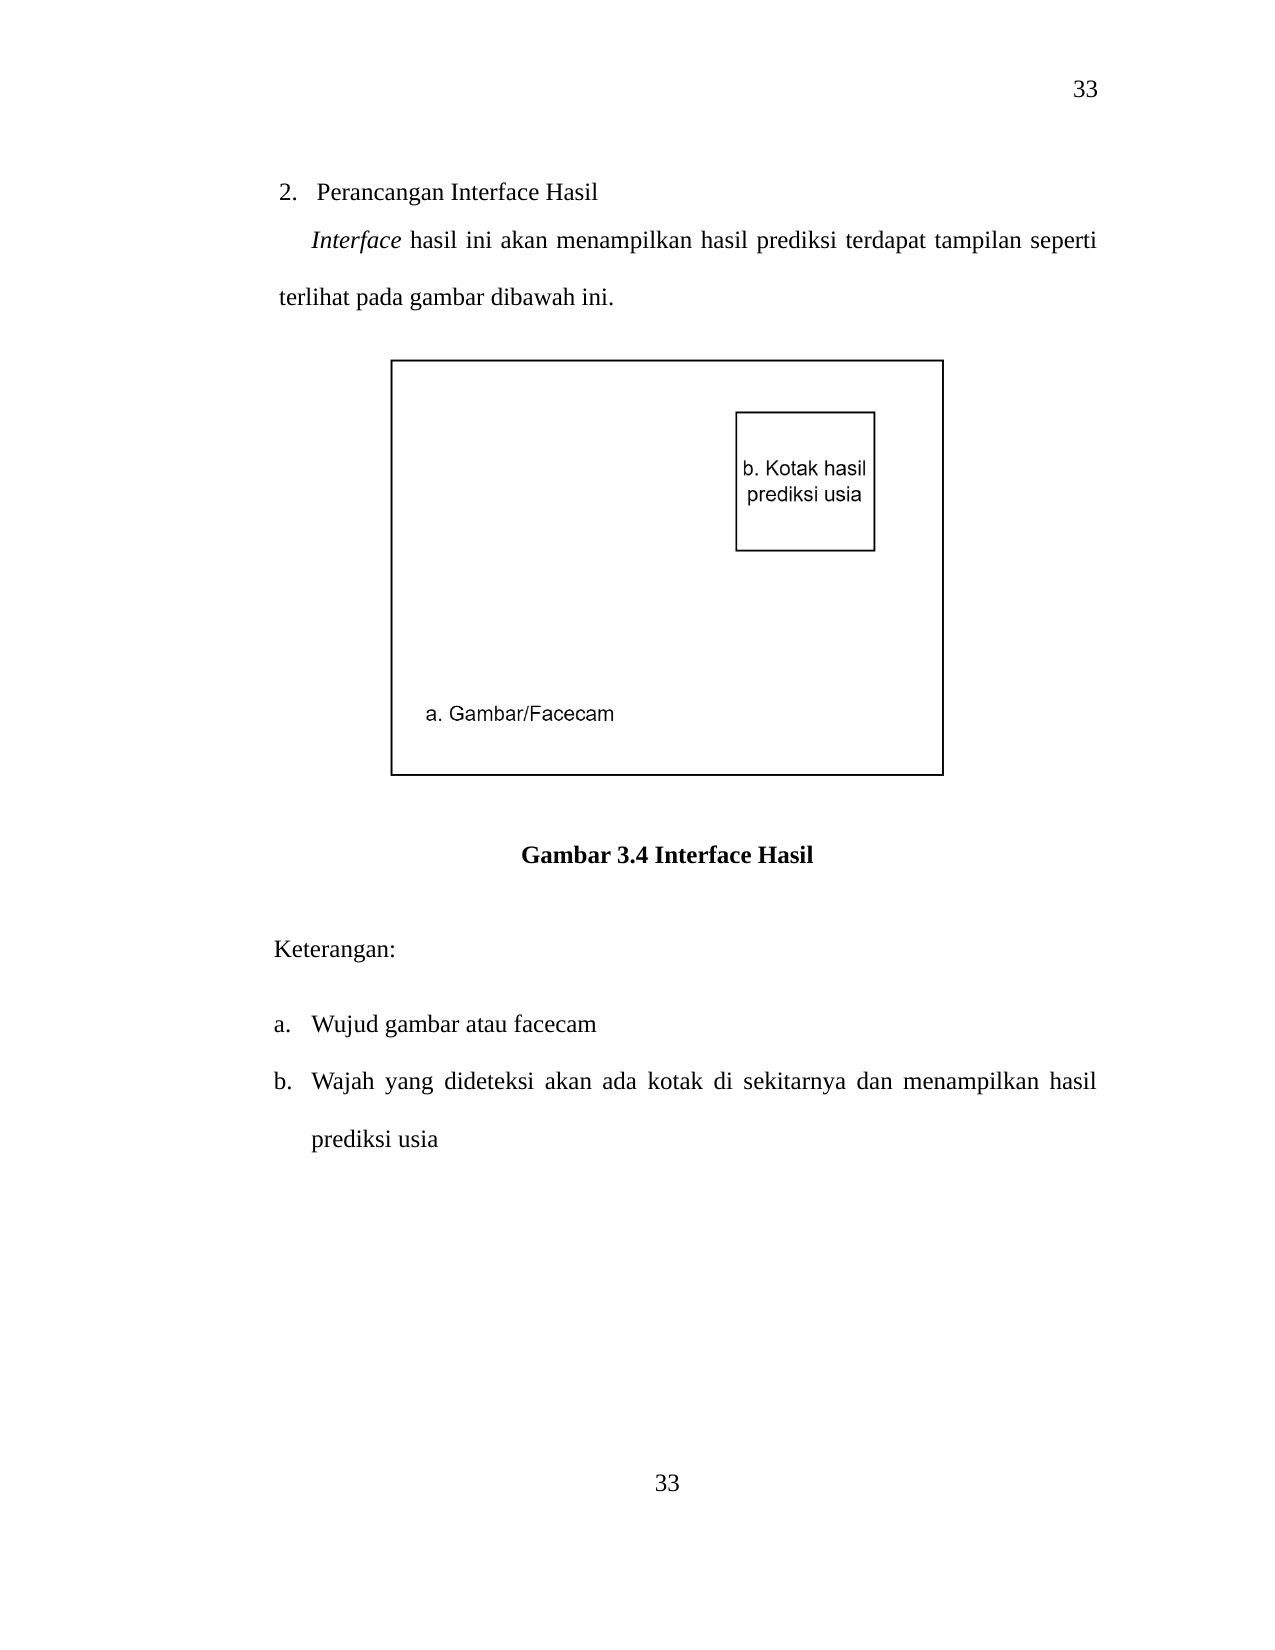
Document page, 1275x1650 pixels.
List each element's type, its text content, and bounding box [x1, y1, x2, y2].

list Wajah yang dideteksi akan ada kotak di sekitarnya dan menampilkan hasil prediksi usia [274, 1066, 1098, 1152]
list Wujud gambar atau facecam [274, 1009, 1098, 1037]
list Perancangan Interface Hasil [279, 177, 1098, 206]
text Interface hasil ini akan menampilkan hasil prediksi terdapat tampilan seperti terlihat pada gambar dibawah ini. [279, 225, 1098, 311]
picture [373, 342, 961, 793]
text Keterangan: [274, 934, 1098, 963]
